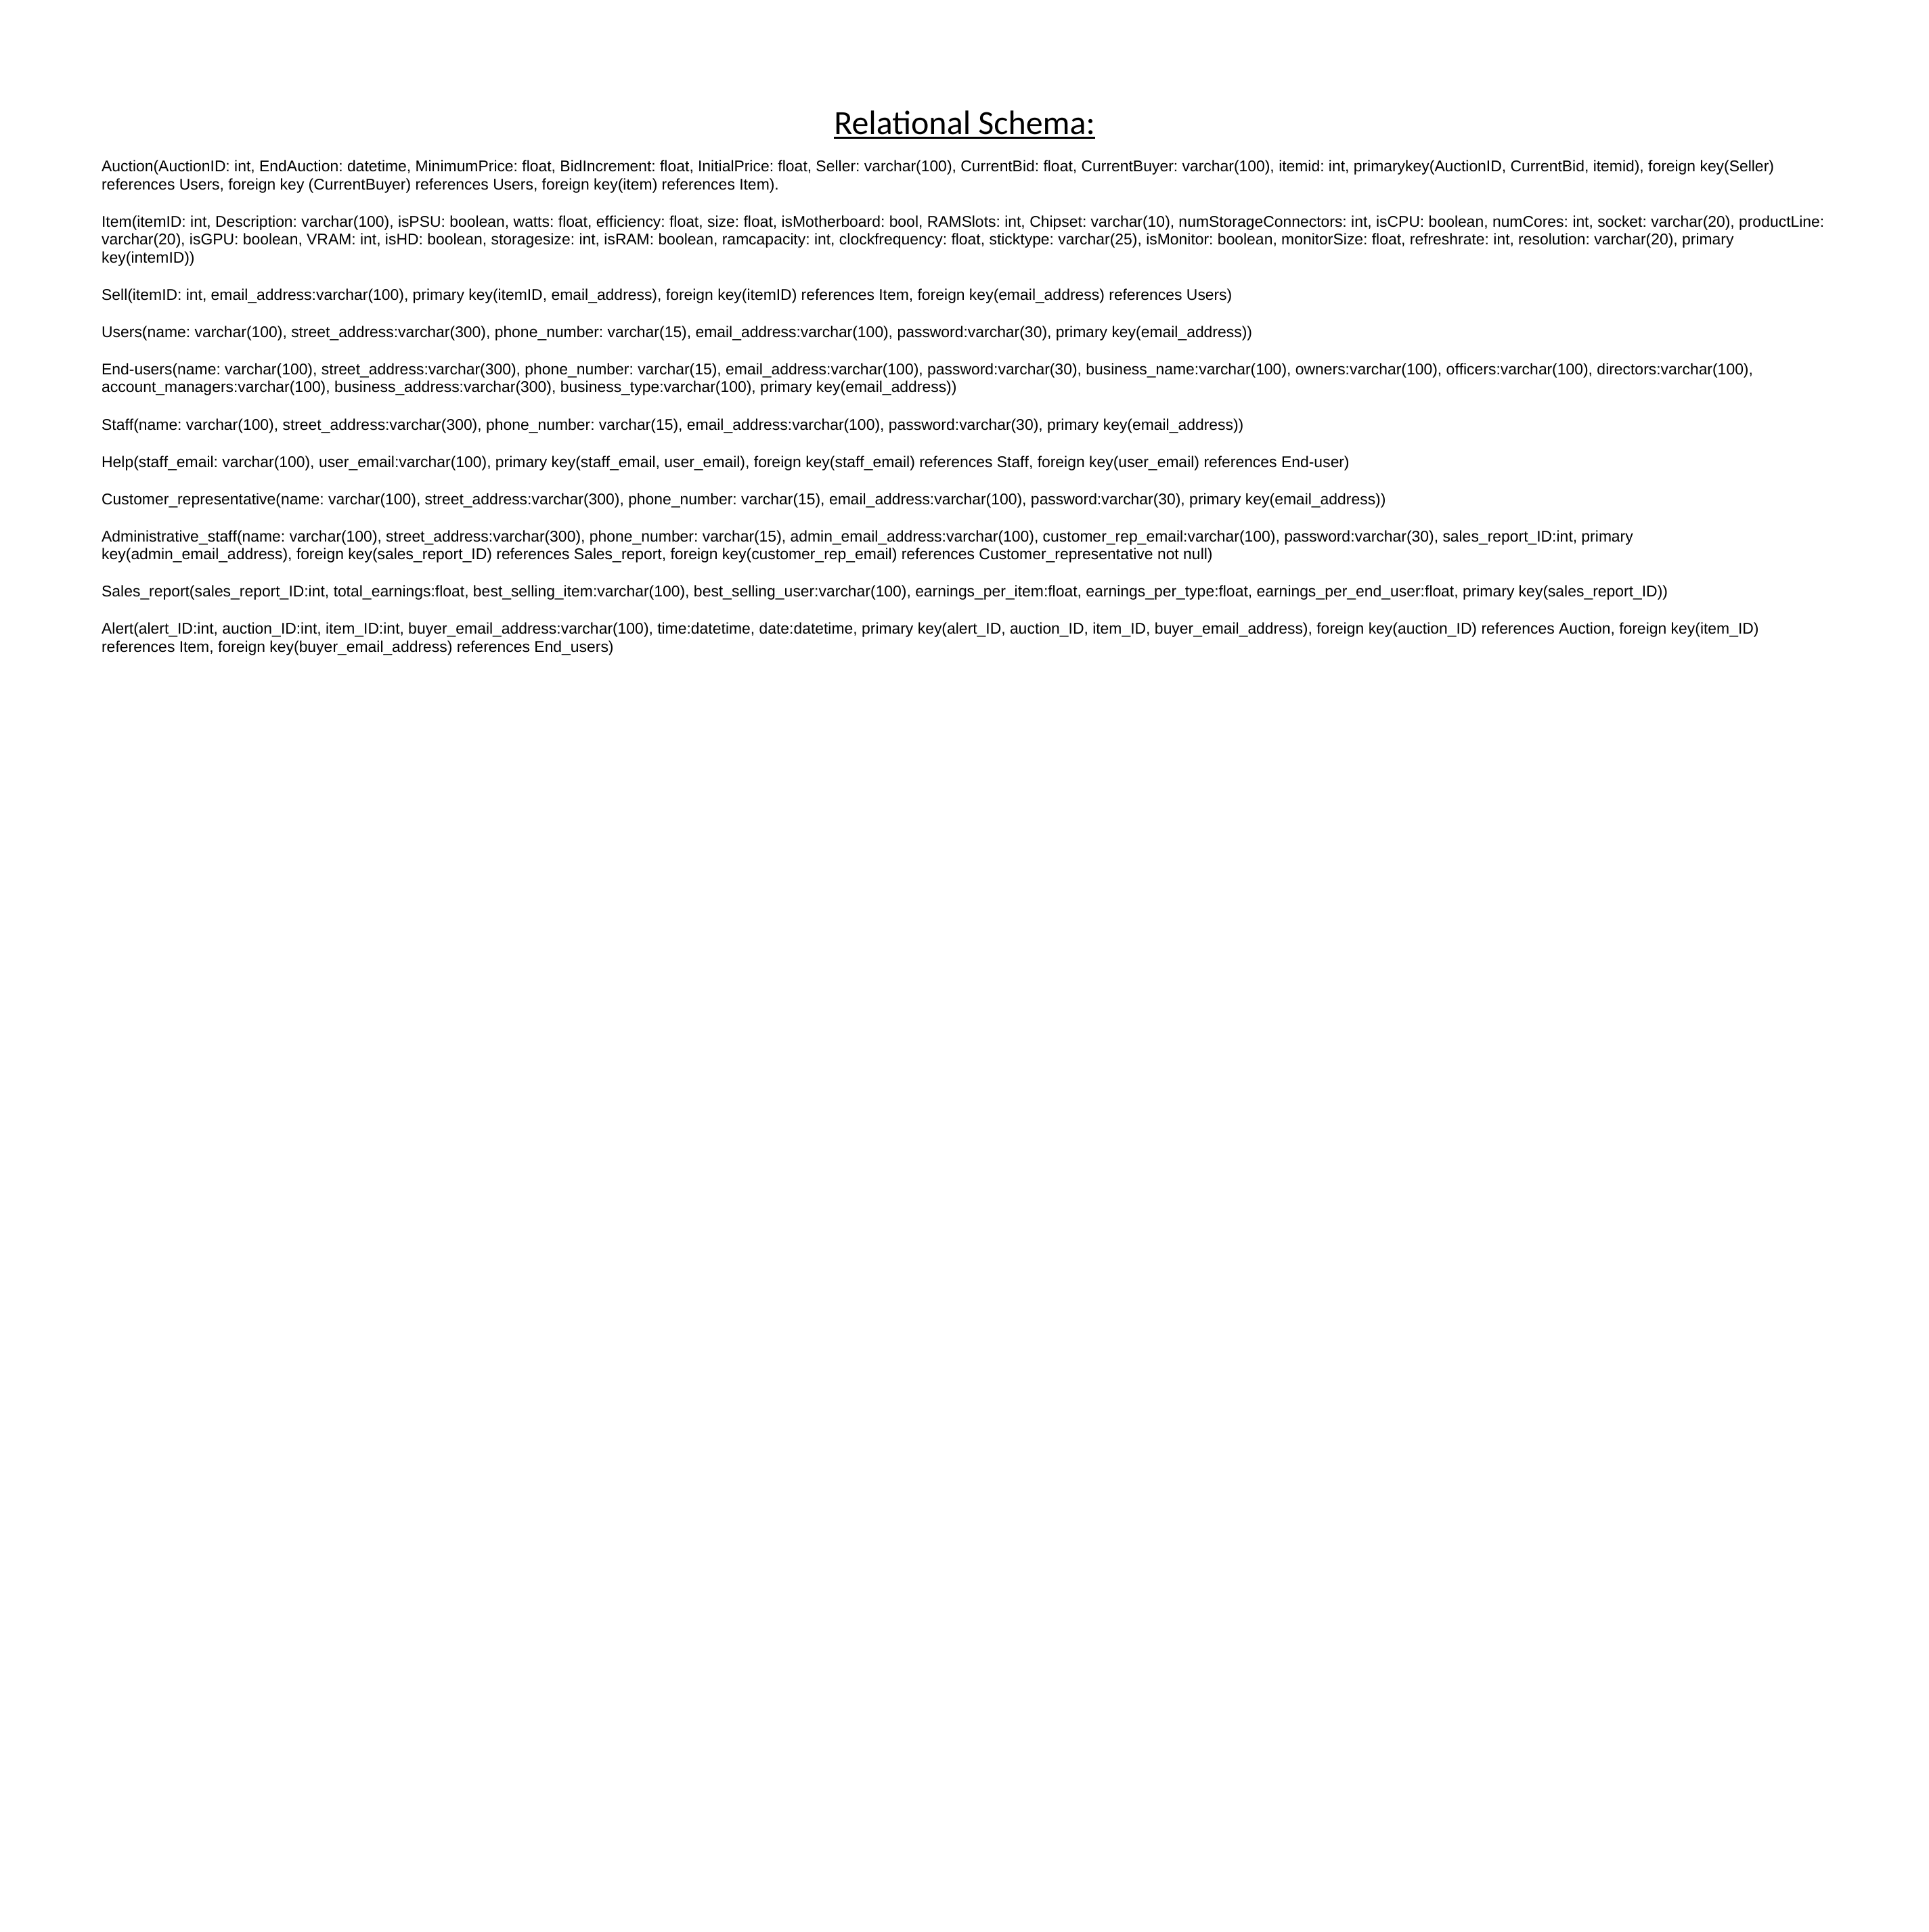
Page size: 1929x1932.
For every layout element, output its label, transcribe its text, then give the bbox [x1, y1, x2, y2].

text Help(staff_email: varchar(100), user_email:varchar(100), primary key(staff_email, user_email), foreign key(staff_email) references Staff, foreign key(user_email) references End-user) [102, 452, 1827, 470]
text Auction(AuctionID: int, EndAuction: datetime, MinimumPrice: float, BidIncrement: float, InitialPrice: float, Seller: varchar(100), CurrentBid: float, CurrentBuyer: varchar(100), itemid: int, primarykey(AuctionID, CurrentBid, itemid), foreign key(Seller) references Users, foreign key (CurrentBuyer) references Users, foreign key(item) references Item). [102, 157, 1827, 193]
text Customer_representative(name: varchar(100), street_address:varchar(300), phone_number: varchar(15), email_address:varchar(100), password:varchar(30), primary key(email_address)) [102, 490, 1827, 508]
text Sell(itemID: int, email_address:varchar(100), primary key(itemID, email_address), foreign key(itemID) references Item, foreign key(email_address) references Users) [102, 286, 1827, 303]
text End-users(name: varchar(100), street_address:varchar(300), phone_number: varchar(15), email_address:varchar(100), password:varchar(30), business_name:varchar(100), owners:varchar(100), officers:varchar(100), directors:varchar(100), account_managers:varchar(100), business_address:varchar(300), business_type:varchar(100), primary key(email_address)) [102, 360, 1827, 396]
text Relational Schema: [102, 102, 1827, 143]
text Sales_report(sales_report_ID:int, total_earnings:float, best_selling_item:varchar(100), best_selling_user:varchar(100), earnings_per_item:float, earnings_per_type:float, earnings_per_end_user:float, primary key(sales_report_ID)) [102, 582, 1827, 600]
text Users(name: varchar(100), street_address:varchar(300), phone_number: varchar(15), email_address:varchar(100), password:varchar(30), primary key(email_address)) [102, 323, 1827, 341]
text Staff(name: varchar(100), street_address:varchar(300), phone_number: varchar(15), email_address:varchar(100), password:varchar(30), primary key(email_address)) [102, 415, 1827, 433]
text Alert(alert_ID:int, auction_ID:int, item_ID:int, buyer_email_address:varchar(100), time:datetime, date:datetime, primary key(alert_ID, auction_ID, item_ID, buyer_email_address), foreign key(auction_ID) references Auction, foreign key(item_ID) references Item, foreign key(buyer_email_address) references End_users) [102, 619, 1827, 655]
text Administrative_staff(name: varchar(100), street_address:varchar(300), phone_number: varchar(15), admin_email_address:varchar(100), customer_rep_email:varchar(100), password:varchar(30), sales_report_ID:int, primary key(admin_email_address), foreign key(sales_report_ID) references Sales_report, foreign key(customer_rep_email) references Customer_representative not null) [102, 527, 1827, 563]
text Item(itemID: int, Description: varchar(100), isPSU: boolean, watts: float, efficiency: float, size: float, isMotherboard: bool, RAMSlots: int, Chipset: varchar(10), numStorageConnectors: int, isCPU: boolean, numCores: int, socket: varchar(20), productLine: varchar(20), isGPU: boolean, VRAM: int, isHD: boolean, storagesize: int, isRAM: boolean, ramcapacity: int, clockfrequency: float, sticktype: varchar(25), isMonitor: boolean, monitorSize: float, refreshrate: int, resolution: varchar(20), primary key(intemID)) [102, 213, 1827, 266]
